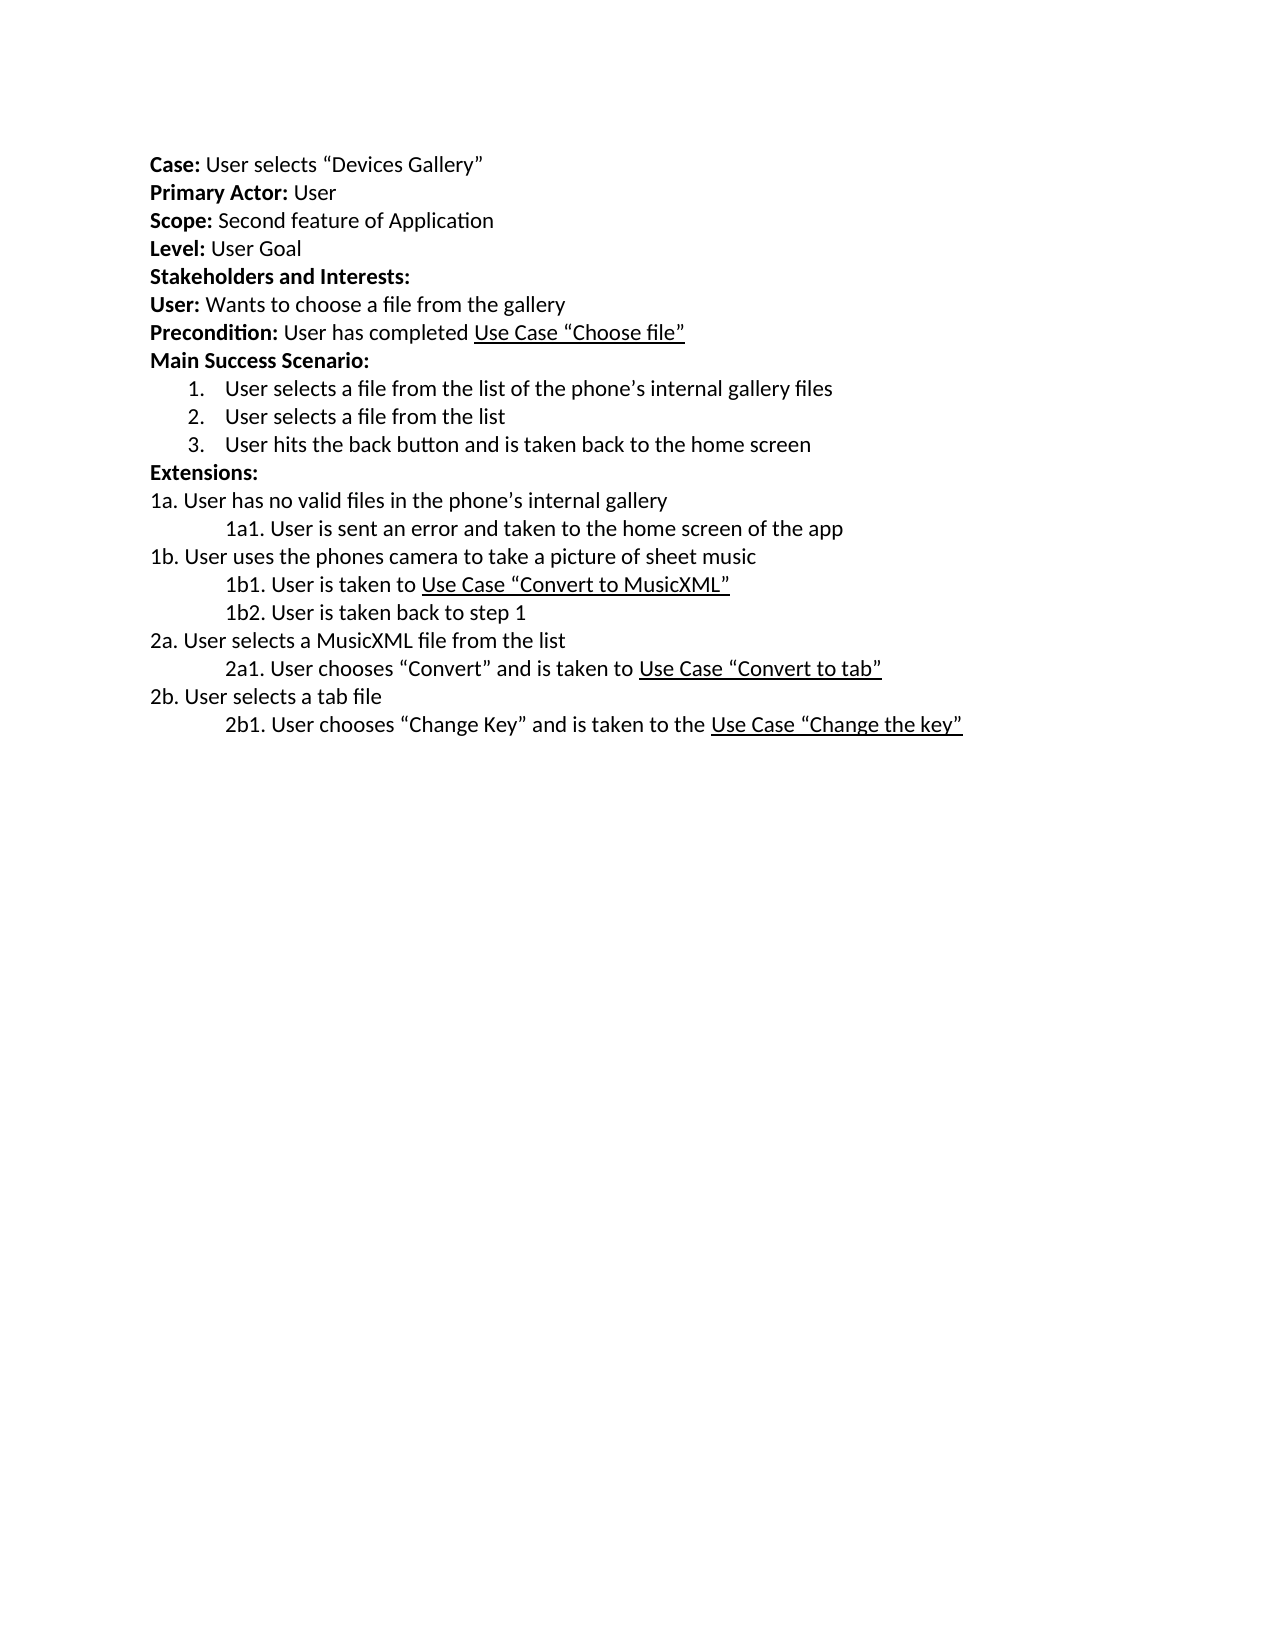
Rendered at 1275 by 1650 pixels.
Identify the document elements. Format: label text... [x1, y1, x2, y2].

text Primary Actor: User [150, 178, 1125, 206]
text Scope: Second feature of Application [150, 206, 1125, 234]
text Precondition: User has completed Use Case “Choose file” [150, 318, 1125, 346]
text Extensions: [150, 458, 1125, 486]
text Stakeholders and Interests: [150, 262, 1125, 290]
text Level: User Goal [150, 234, 1125, 262]
text 1b. User uses the phones camera to take a picture of sheet music [150, 542, 1125, 570]
list User selects a file from the list of the phone’s internal gallery files [187, 374, 1125, 402]
text 2b. User selects a tab file [150, 682, 1125, 710]
list User selects a file from the list [187, 402, 1125, 430]
text 1b2. User is taken back to step 1 [150, 598, 1125, 626]
text Main Success Scenario: [150, 346, 1125, 374]
list User hits the back button and is taken back to the home screen [187, 430, 1125, 458]
text User: Wants to choose a file from the gallery [150, 290, 1125, 318]
text 2b1. User chooses “Change Key” and is taken to the Use Case “Change the key” [150, 710, 1125, 738]
text Case: User selects “Devices Gallery” [150, 150, 1125, 178]
text 2a1. User chooses “Convert” and is taken to Use Case “Convert to tab” [150, 654, 1125, 682]
text 1b1. User is taken to Use Case “Convert to MusicXML” [150, 570, 1125, 598]
text 1a. User has no valid files in the phone’s internal gallery [150, 486, 1125, 514]
text 2a. User selects a MusicXML file from the list [150, 626, 1125, 654]
text 1a1. User is sent an error and taken to the home screen of the app [150, 514, 1125, 542]
